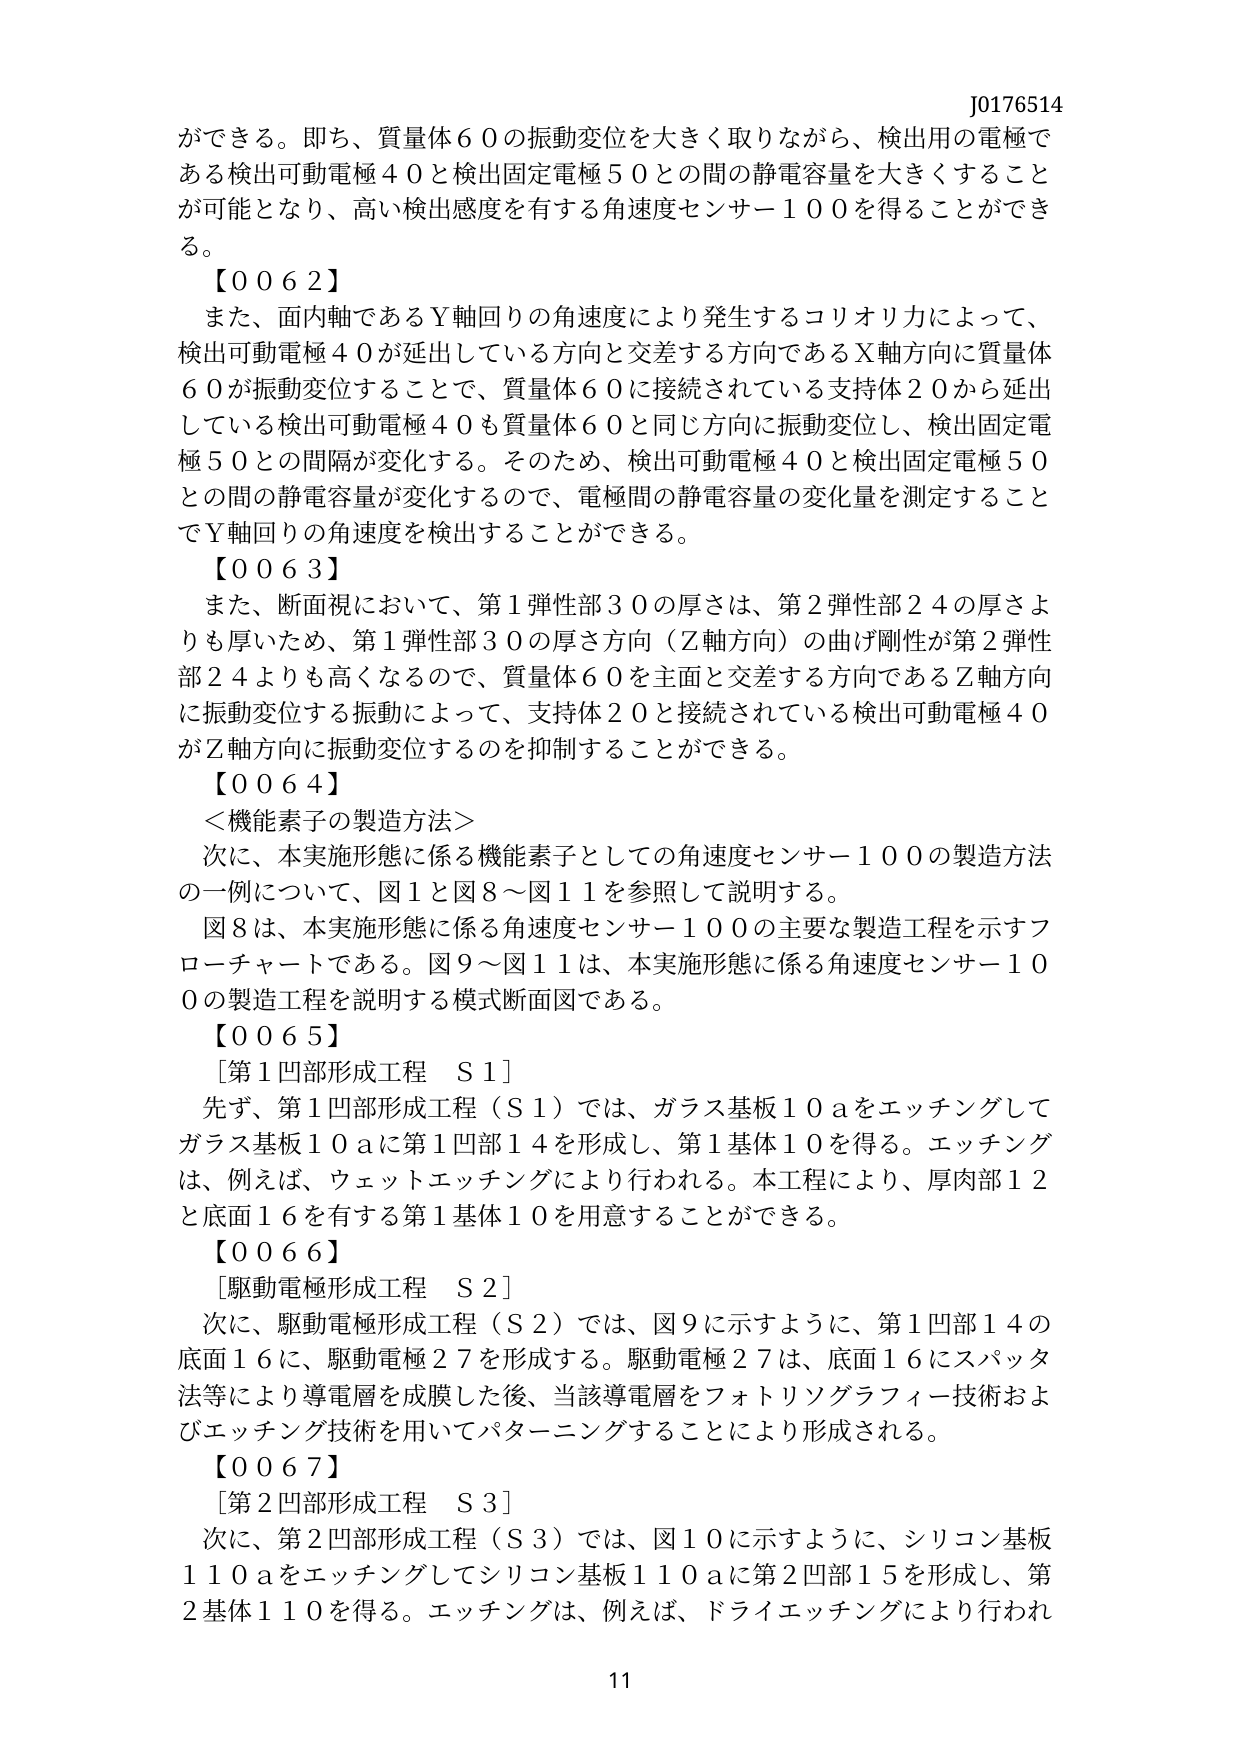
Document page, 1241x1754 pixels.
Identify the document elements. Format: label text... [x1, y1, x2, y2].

text 【００６２】 [177, 262, 1063, 298]
text 【００６５】 [177, 1017, 1063, 1053]
text 次に、駆動電極形成工程（Ｓ２）では、図９に示すように、第１凹部１４の底面１６に、駆動電極２７を形成する。駆動電極２７は、底面１６にスパッタ法等により導電層を成膜した後、当該導電層をフォトリソグラフィー技術およびエッチング技術を用いてパターニングすることにより形成される。 [177, 1304, 1063, 1448]
text ＜機能素子の製造方法＞ [177, 801, 1063, 837]
text 先ず、第１凹部形成工程（Ｓ１）では、ガラス基板１０ａをエッチングしてガラス基板１０ａに第１凹部１４を形成し、第１基体１０を得る。エッチングは、例えば、ウェットエッチングにより行われる。本工程により、厚肉部１２と底面１６を有する第１基体１０を用意することができる。 [177, 1089, 1063, 1232]
text 【００６６】 [177, 1232, 1063, 1268]
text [177, 1520, 1063, 1628]
text 【００６４】 [177, 765, 1063, 801]
text ［第２凹部形成工程 Ｓ３］ [177, 1484, 1063, 1520]
text 図８は、本実施形態に係る角速度センサー１００の主要な製造工程を示すフローチャートである。図９～図１１は、本実施形態に係る角速度センサー１００の製造工程を説明する模式断面図である。 [177, 909, 1063, 1017]
text また、面内軸であるＹ軸回りの角速度により発生するコリオリ力によって、検出可動電極４０が延出している方向と交差する方向であるＸ軸方向に質量体６０が振動変位することで、質量体６０に接続されている支持体２０から延出している検出可動電極４０も質量体６０と同じ方向に振動変位し、検出固定電極５０との間隔が変化する。そのため、検出可動電極４０と検出固定電極５０との間の静電容量が変化するので、電極間の静電容量の変化量を測定することでＹ軸回りの角速度を検出することができる。 [177, 298, 1063, 549]
text ［第１凹部形成工程 Ｓ１］ [177, 1053, 1063, 1089]
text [177, 118, 1063, 262]
text 次に、本実施形態に係る機能素子としての角速度センサー１００の製造方法の一例について、図１と図８～図１１を参照して説明する。 [177, 837, 1063, 909]
text また、断面視において、第１弾性部３０の厚さは、第２弾性部２４の厚さよりも厚いため、第１弾性部３０の厚さ方向（Ｚ軸方向）の曲げ剛性が第２弾性部２４よりも高くなるので、質量体６０を主面と交差する方向であるＺ軸方向に振動変位する振動によって、支持体２０と接続されている検出可動電極４０がＺ軸方向に振動変位するのを抑制することができる。 [177, 586, 1063, 765]
text 【００６７】 [177, 1448, 1063, 1484]
text ［駆動電極形成工程 Ｓ２］ [177, 1268, 1063, 1304]
text 【００６３】 [177, 549, 1063, 586]
